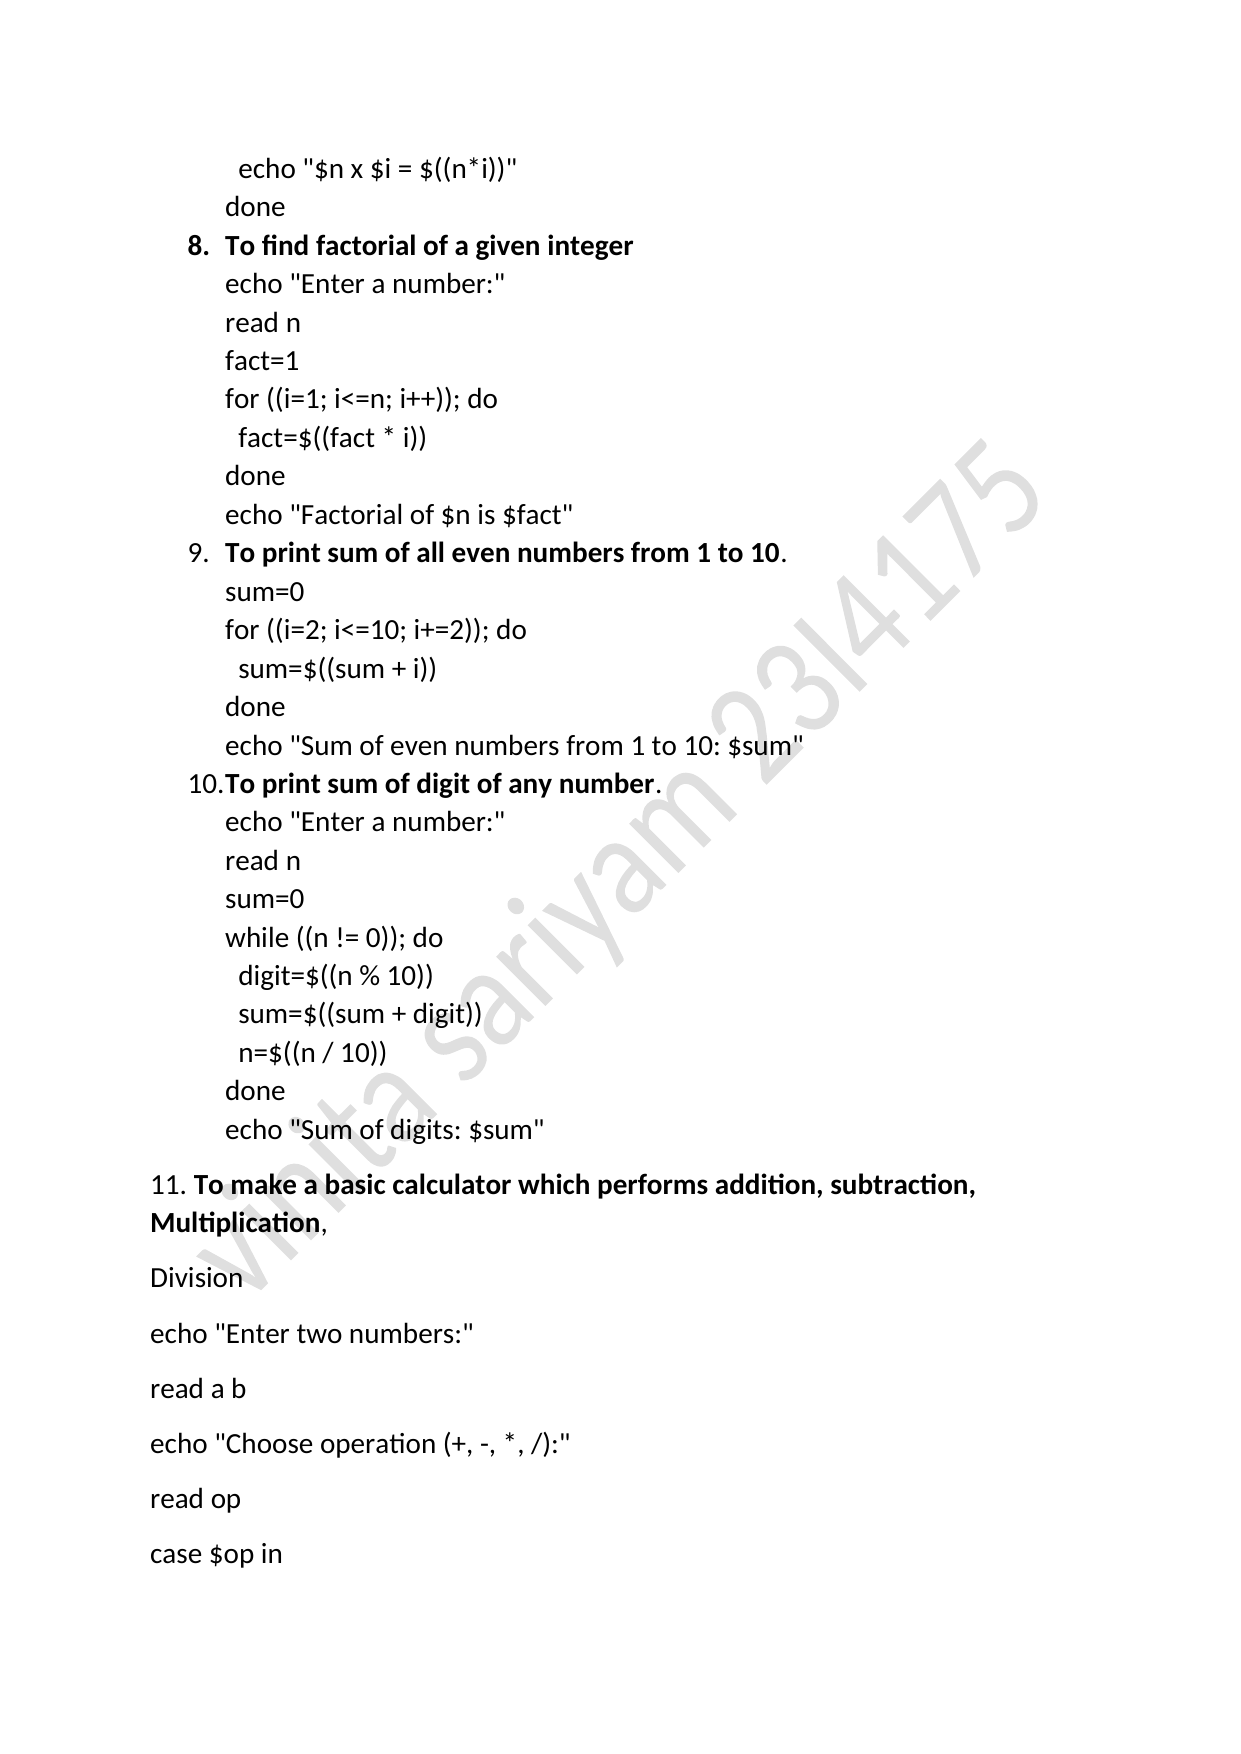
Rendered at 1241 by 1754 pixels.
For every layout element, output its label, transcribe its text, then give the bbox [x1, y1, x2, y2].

list sum=$((sum + i)) [225, 650, 1090, 685]
text read op [150, 1480, 1090, 1516]
list echo "Sum of even numbers from 1 to 10: $sum" [225, 727, 1090, 762]
list To print sum of all even numbers from 1 to 10. [187, 534, 1090, 570]
list for ((i=2; i<=10; i+=2)); do [225, 611, 1090, 647]
list read n [225, 842, 1090, 877]
list for ((i=1; i<=n; i++)); do [225, 381, 1090, 416]
list echo "Enter a number:" [225, 803, 1090, 839]
list done [225, 1072, 1090, 1108]
list fact=1 [225, 342, 1090, 378]
list To find factorial of a given integer [187, 227, 1090, 262]
list sum=$((sum + digit)) [225, 996, 1090, 1031]
list echo "$n x $i = $((n*i))" [225, 150, 1090, 186]
text echo "Enter two numbers:" [150, 1315, 1090, 1350]
list digit=$((n % 10)) [225, 957, 1090, 993]
text echo "Choose operation (+, -, *, /):" [150, 1425, 1090, 1461]
list done [225, 688, 1090, 724]
text 11. To make a basic calculator which performs addition, subtraction, Multiplication, [150, 1166, 1090, 1240]
text read a b [150, 1370, 1090, 1405]
list while ((n != 0)); do [225, 919, 1090, 954]
list sum=0 [225, 573, 1090, 608]
list n=$((n / 10)) [225, 1034, 1090, 1070]
list echo "Enter a number:" [225, 265, 1090, 301]
text Division [150, 1259, 1090, 1295]
list To print sum of digit of any number. [187, 765, 1090, 801]
list read n [225, 304, 1090, 339]
list echo "Sum of digits: $sum" [225, 1111, 1090, 1147]
list fact=$((fact * i)) [225, 419, 1090, 455]
list done [225, 457, 1090, 493]
text case $op in [150, 1535, 1090, 1571]
list sum=0 [225, 880, 1090, 916]
list done [225, 188, 1090, 224]
list echo "Factorial of $n is $fact" [225, 496, 1090, 532]
